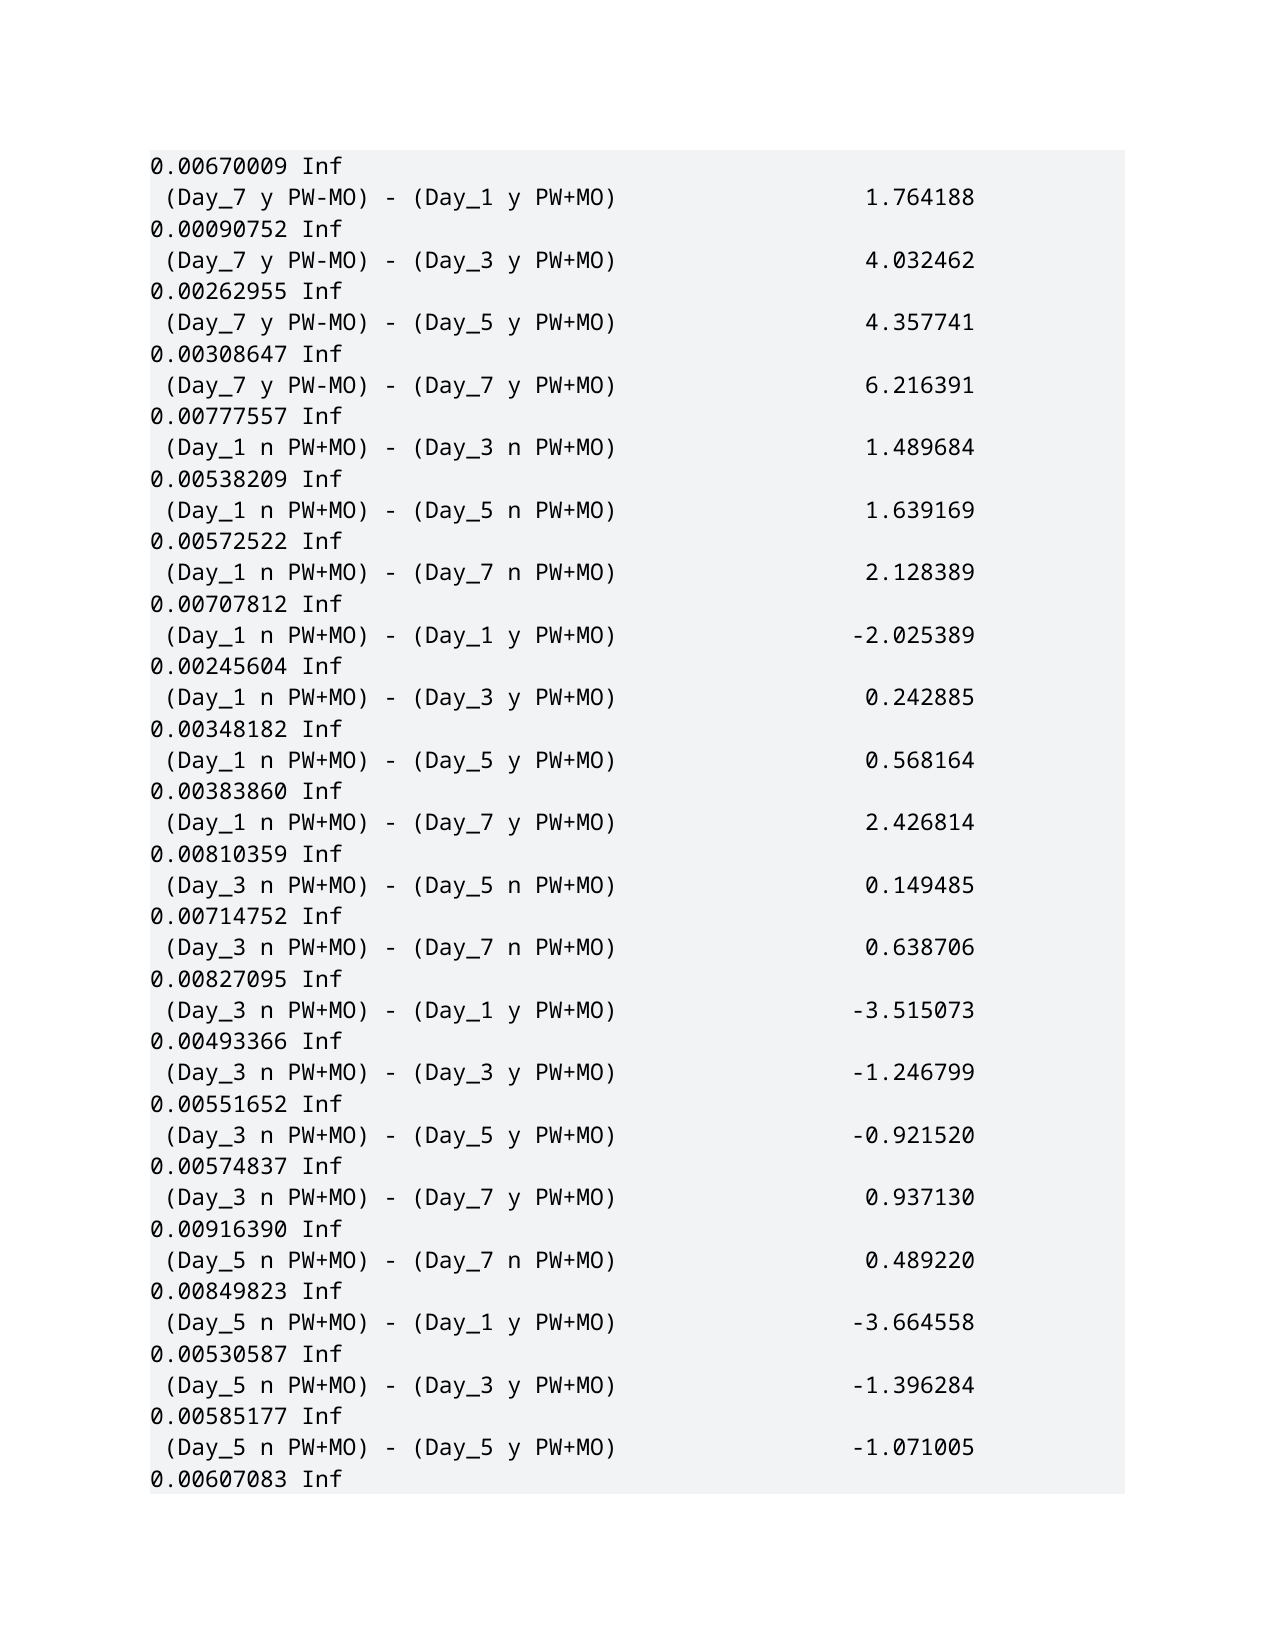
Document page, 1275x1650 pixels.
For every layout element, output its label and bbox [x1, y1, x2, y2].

text [150, 150, 1125, 1494]
